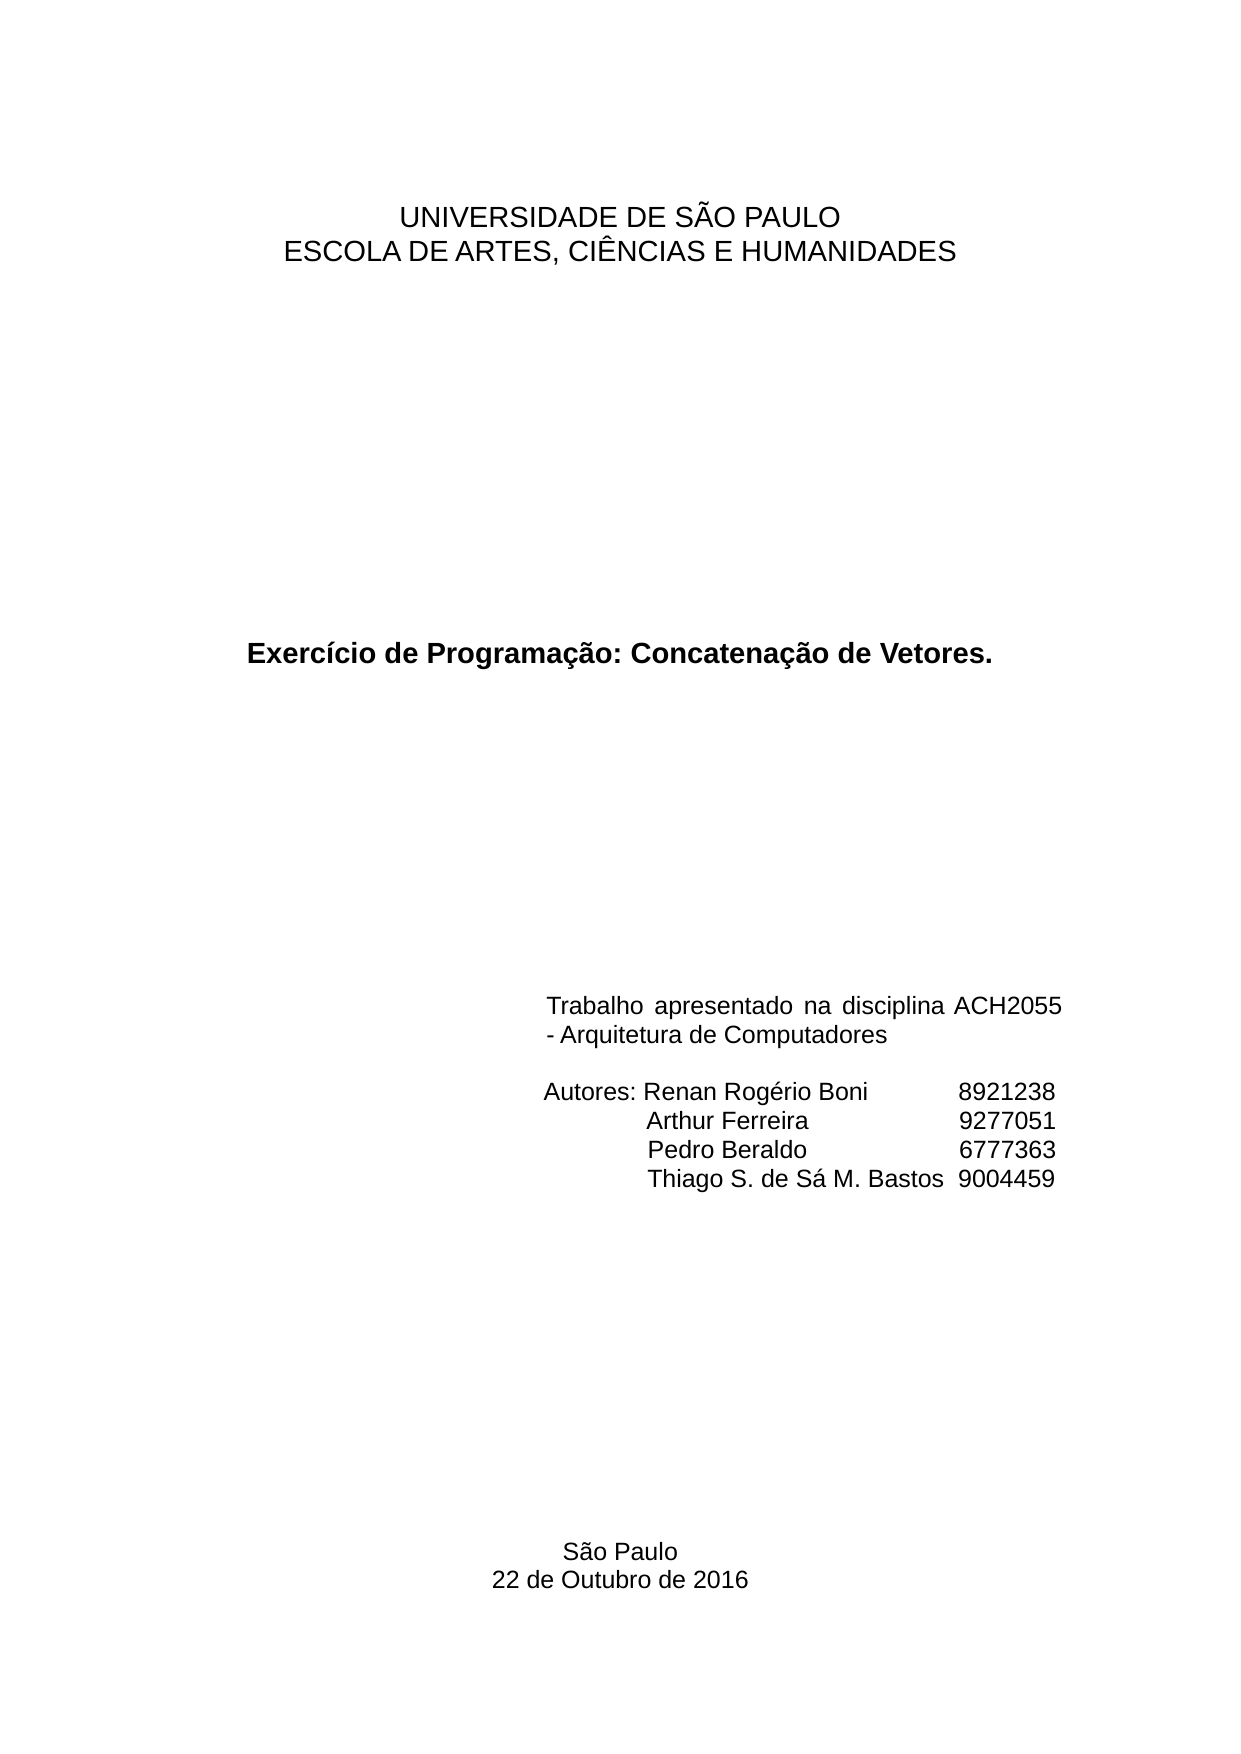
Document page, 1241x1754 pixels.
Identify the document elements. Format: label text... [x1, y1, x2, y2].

text Thiago S. de Sá M. Bastos 9004459 [177, 1163, 1063, 1192]
text Pedro Beraldo 6777363 [177, 1135, 1063, 1163]
text Exercício de Programação: Concatenação de Vetores. [177, 636, 1063, 670]
text Arthur Ferreira 9277051 [620, 1106, 1063, 1135]
text São Paulo [177, 1537, 1063, 1565]
text ESCOLA DE ARTES, CIÊNCIAS E HUMANIDADES [177, 234, 1063, 267]
text Trabalho apresentado na disciplina ACH2055 - Arquitetura de Computadores [546, 991, 1063, 1048]
text Autores: Renan Rogério Boni 8921238 [177, 1077, 1063, 1106]
text 22 de Outubro de 2016 [177, 1565, 1063, 1594]
text UNIVERSIDADE DE SÃO PAULO [177, 200, 1063, 234]
